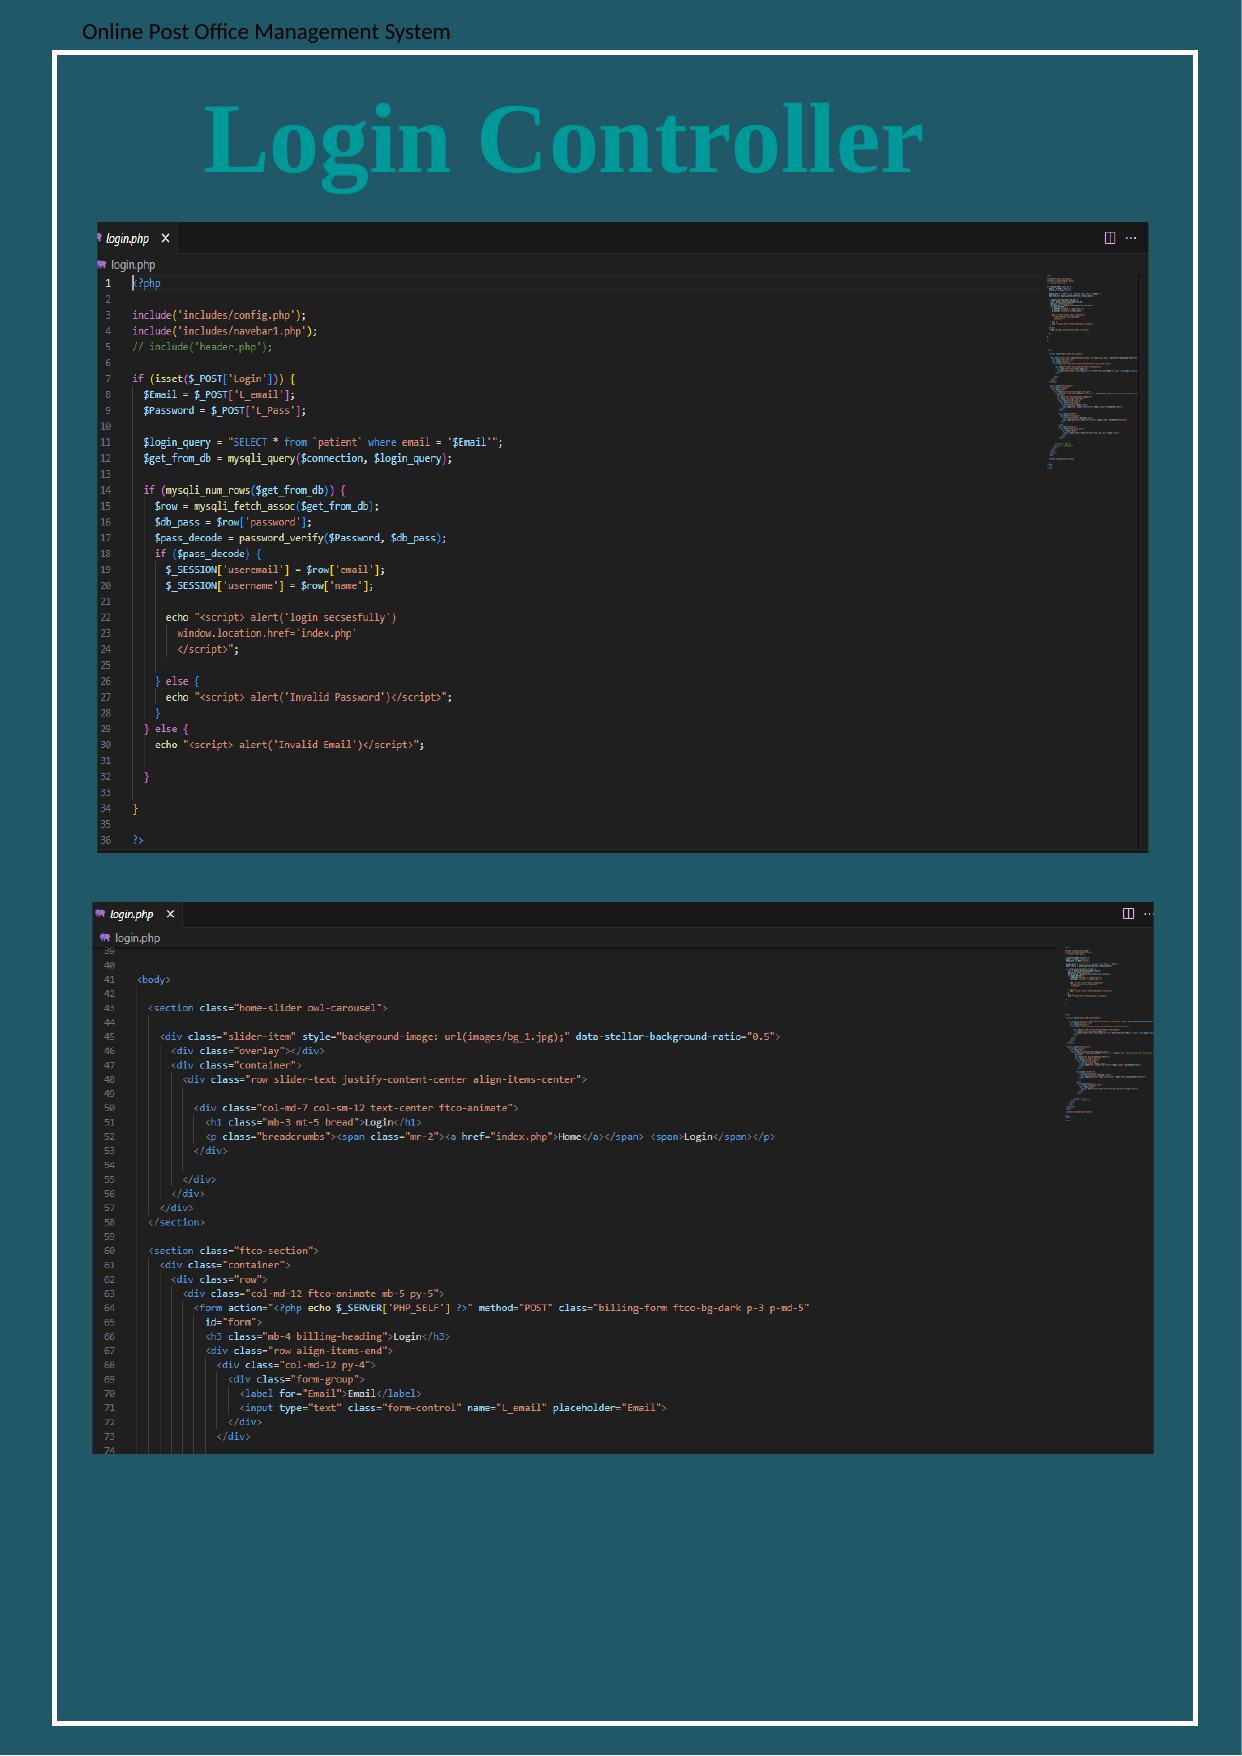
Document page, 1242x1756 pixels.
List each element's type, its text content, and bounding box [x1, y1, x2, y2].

text Online Post Office Management System [82, 17, 1198, 45]
picture [92, 902, 1154, 1454]
text Login Controller [57, 79, 1193, 194]
picture [97, 222, 1149, 853]
